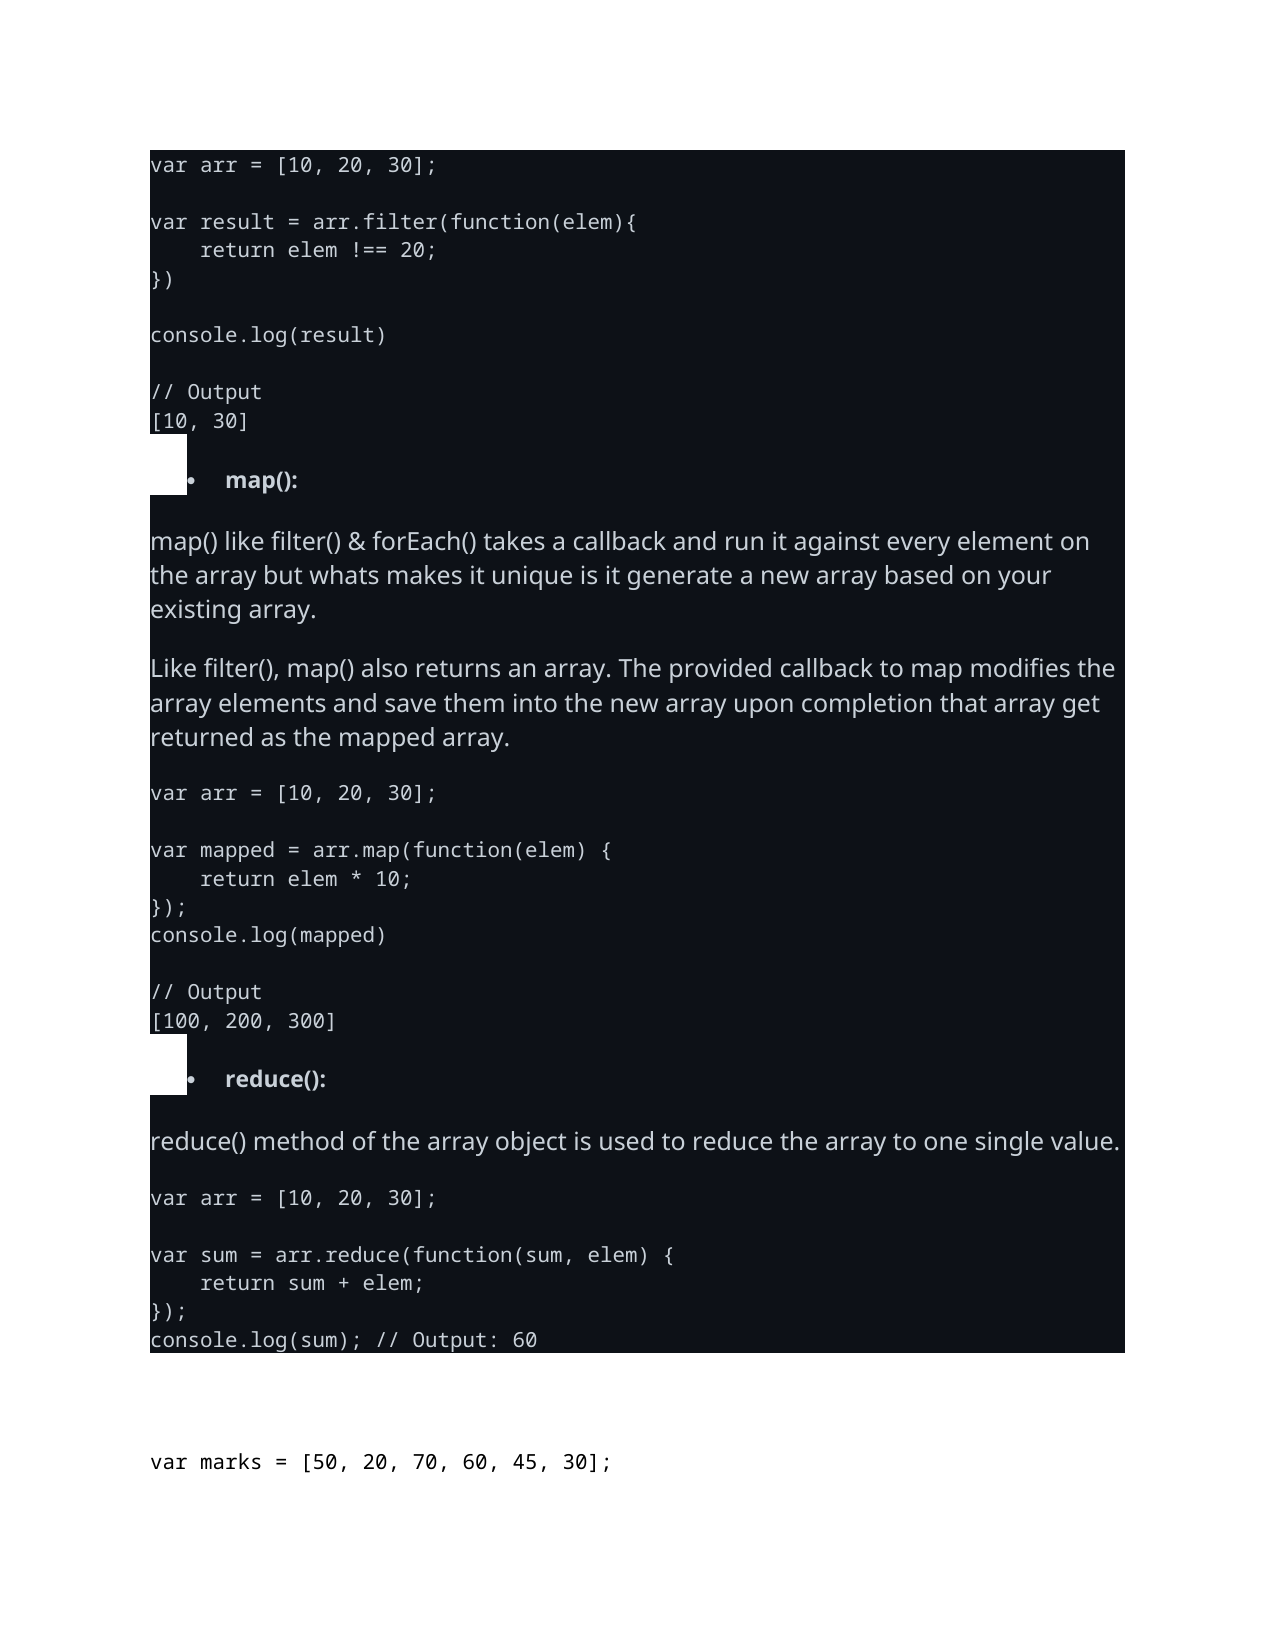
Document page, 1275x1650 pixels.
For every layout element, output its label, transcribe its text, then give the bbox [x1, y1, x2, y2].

text return sum + elem; [150, 1268, 1125, 1297]
text reduce() method of the array object is used to reduce the array to one single value. [150, 1124, 1125, 1158]
text var marks = [50, 20, 70, 60, 45, 30]; [150, 1447, 1125, 1476]
text // Output [150, 377, 1125, 406]
list reduce(): [187, 1063, 1125, 1095]
text Like filter(), map() also returns an array. The provided callback to map modifies the array elements and save them into the new array upon completion that array get returned as the mapped array. [150, 651, 1125, 753]
text var arr = [10, 20, 30]; [150, 778, 1125, 807]
text var arr = [10, 20, 30]; [150, 150, 1125, 178]
text [10, 30] [150, 406, 1125, 434]
text [100, 200, 300] [150, 1006, 1125, 1034]
text var result = arr.filter(function(elem){ [150, 207, 1125, 235]
text // Output [150, 977, 1125, 1006]
text return elem * 10; [150, 864, 1125, 892]
text return elem !== 20; [150, 235, 1125, 264]
list map(): [187, 463, 1125, 495]
text map() like filter() & forEach() takes a callback and run it against every element on the array but whats makes it unique is it generate a new array based on your existing array. [150, 524, 1125, 626]
text }) [150, 264, 1125, 292]
text console.log(result) [150, 321, 1125, 349]
text var sum = arr.reduce(function(sum, elem) { [150, 1240, 1125, 1268]
text console.log(sum); // Output: 60 [150, 1325, 1125, 1353]
text var arr = [10, 20, 30]; [150, 1183, 1125, 1211]
text }); [150, 1297, 1125, 1325]
text console.log(mapped) [150, 921, 1125, 949]
text var mapped = arr.map(function(elem) { [150, 835, 1125, 864]
text }); [150, 892, 1125, 921]
